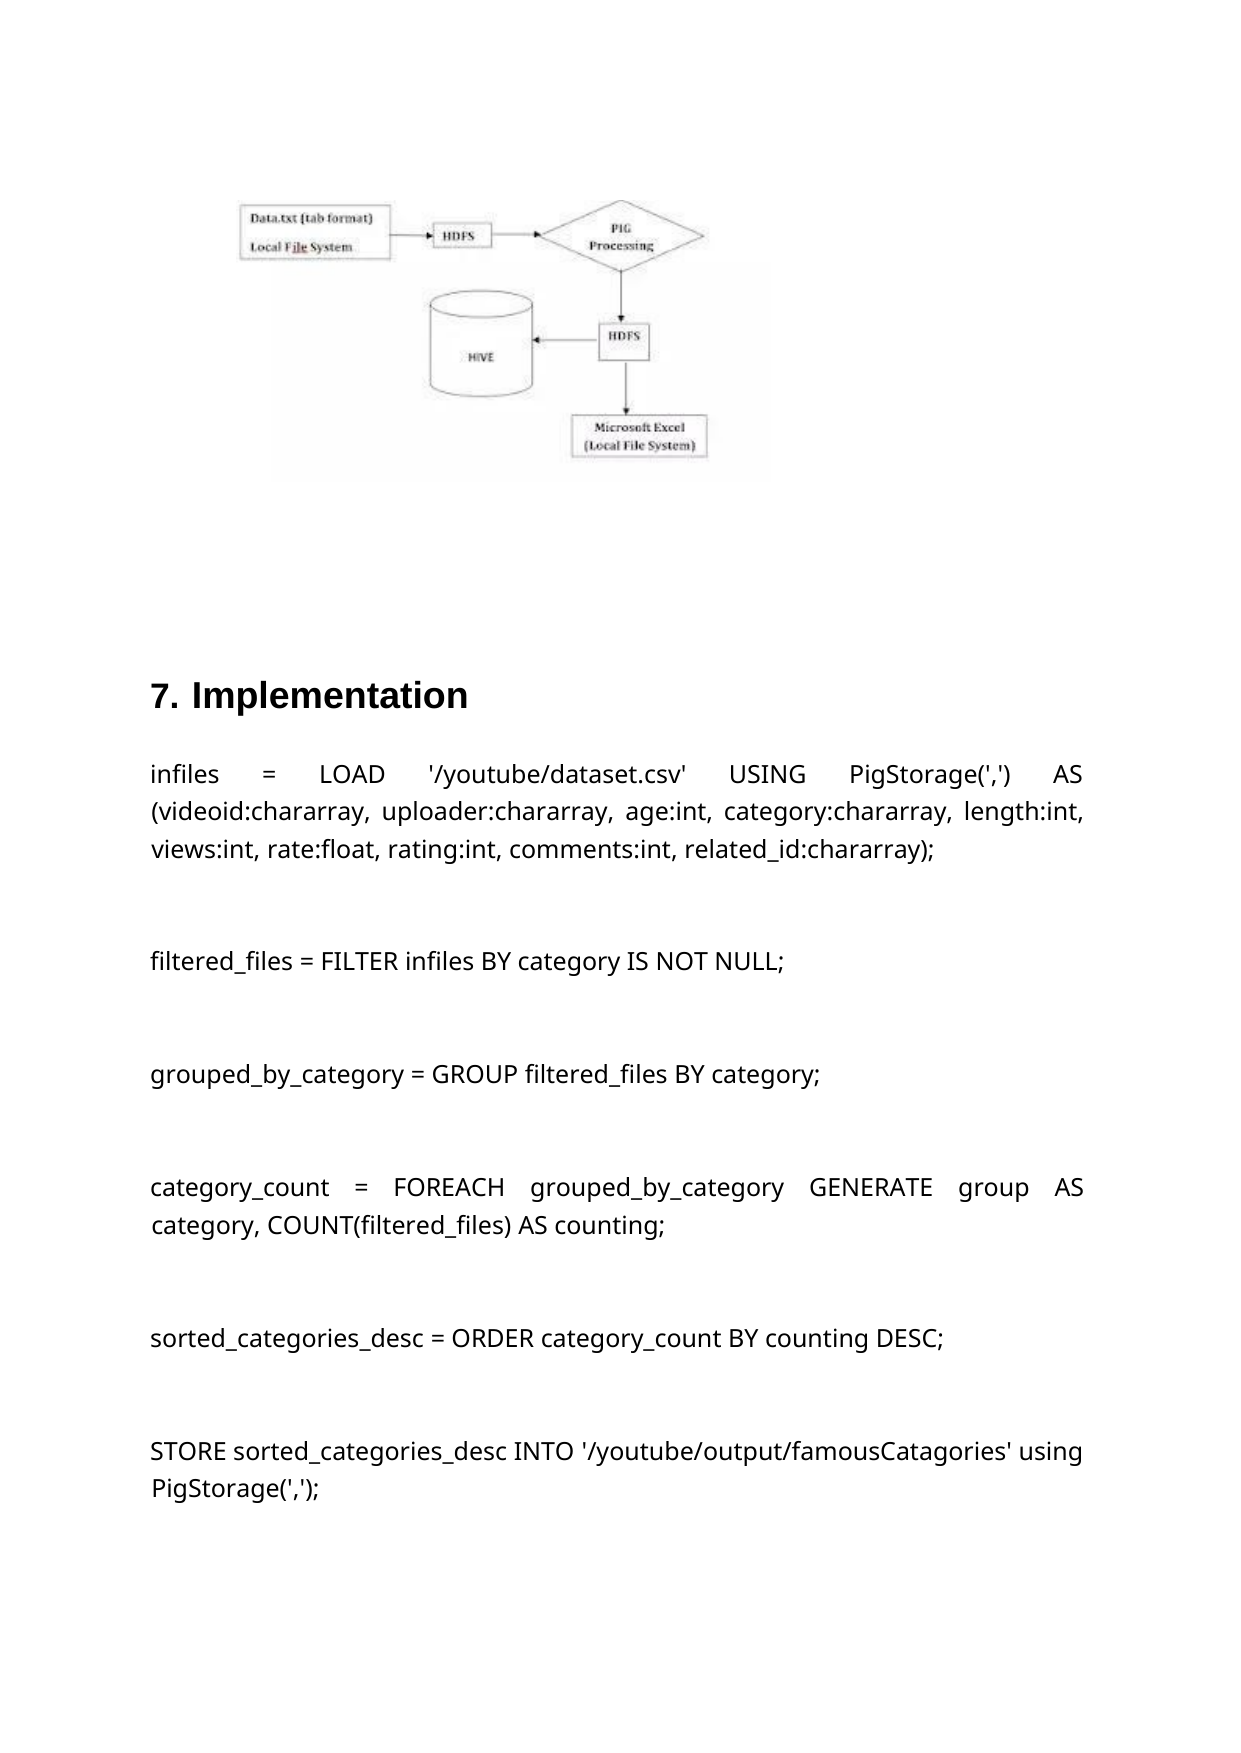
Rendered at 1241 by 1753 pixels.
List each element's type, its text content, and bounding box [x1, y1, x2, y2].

text grouped_by_category = GROUP filtered_files BY category; [150, 1057, 1109, 1091]
text category_count = FOREACH grouped_by_category GENERATE group AS category, COUNT(filtered_files) AS counting; [150, 1170, 1084, 1241]
subtitle Implementation [150, 674, 1109, 717]
text STORE sorted_categories_desc INTO '/youtube/output/famousCatagories' using PigStorage(','); [150, 1433, 1083, 1505]
text sorted_categories_desc = ORDER category_count BY counting DESC; [150, 1320, 1109, 1354]
text filtered_files = FILTER infiles BY category IS NOT NULL; [150, 944, 1109, 978]
picture [236, 200, 772, 482]
text infiles = LOAD '/youtube/dataset.csv' USING PigStorage(',') AS (videoid:chararray, uploader:chararray, age:int, category:chararray, length:int, views:int, rate:float, rating:int, comments:int, related_id:chararray); [150, 757, 1084, 865]
